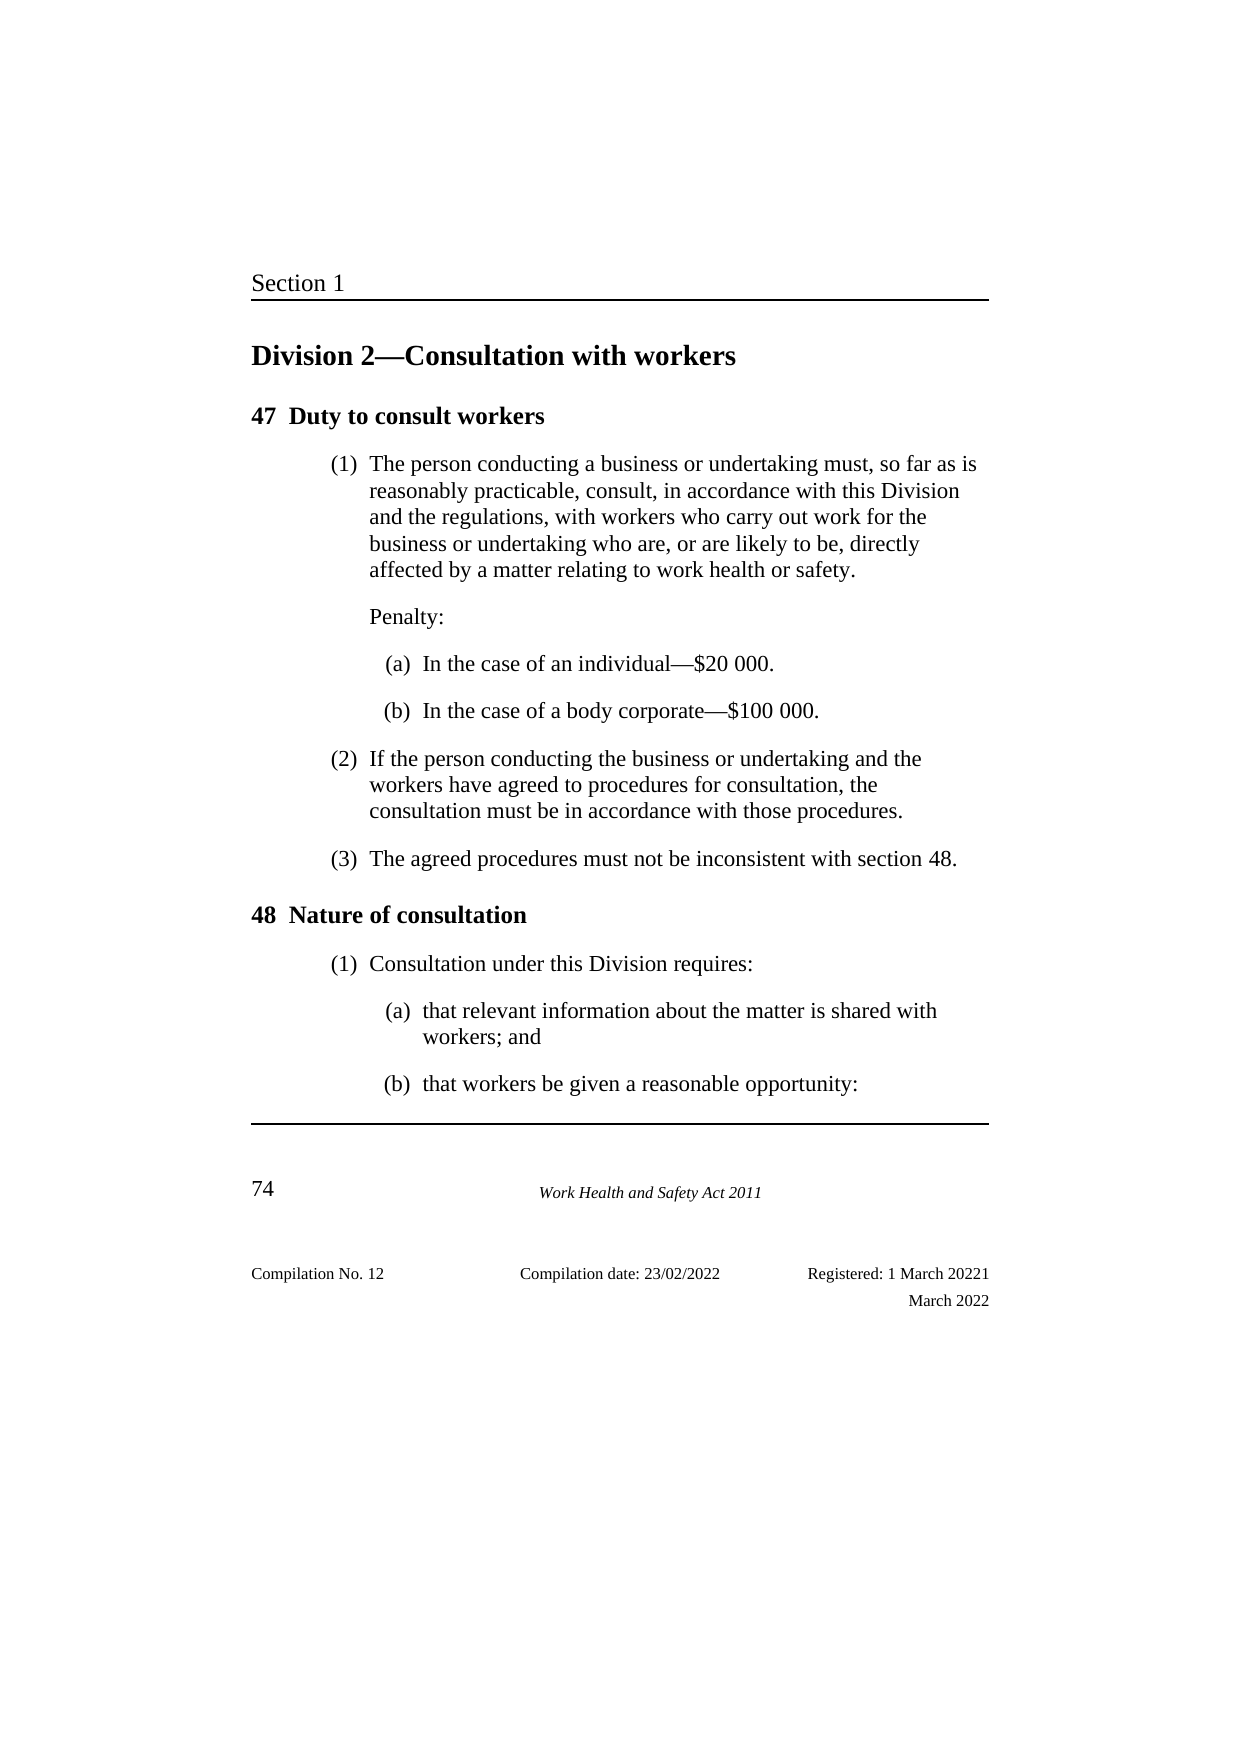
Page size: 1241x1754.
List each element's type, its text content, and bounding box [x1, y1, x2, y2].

text (a) that relevant information about the matter is shared with workers; and [251, 997, 989, 1049]
text (b) that workers be given a reasonable opportunity: [251, 1070, 989, 1097]
text (1) The person conducting a business or undertaking must, so far as is reasonably practicable, consult, in accordance with this Division and the regulations, with workers who carry out work for the business or undertaking who are, or are likely to be, directly affected by a matter relating to work health or safety. [251, 451, 989, 582]
text 47 Duty to consult workers [251, 401, 989, 430]
text 48 Nature of consultation [251, 900, 989, 929]
text (b) In the case of a body corporate—$100 000. [251, 697, 989, 724]
text Penalty: [369, 603, 989, 629]
text Division 2—Consultation with workers [251, 338, 989, 372]
text (2) If the person conducting the business or undertaking and the workers have agreed to procedures for consultation, the consultation must be in accordance with those procedures. [251, 745, 989, 824]
text (3) The agreed procedures must not be inconsistent with section 48. [251, 844, 989, 871]
text (1) Consultation under this Division requires: [251, 950, 989, 976]
text (a) In the case of an individual—$20 000. [251, 650, 989, 677]
